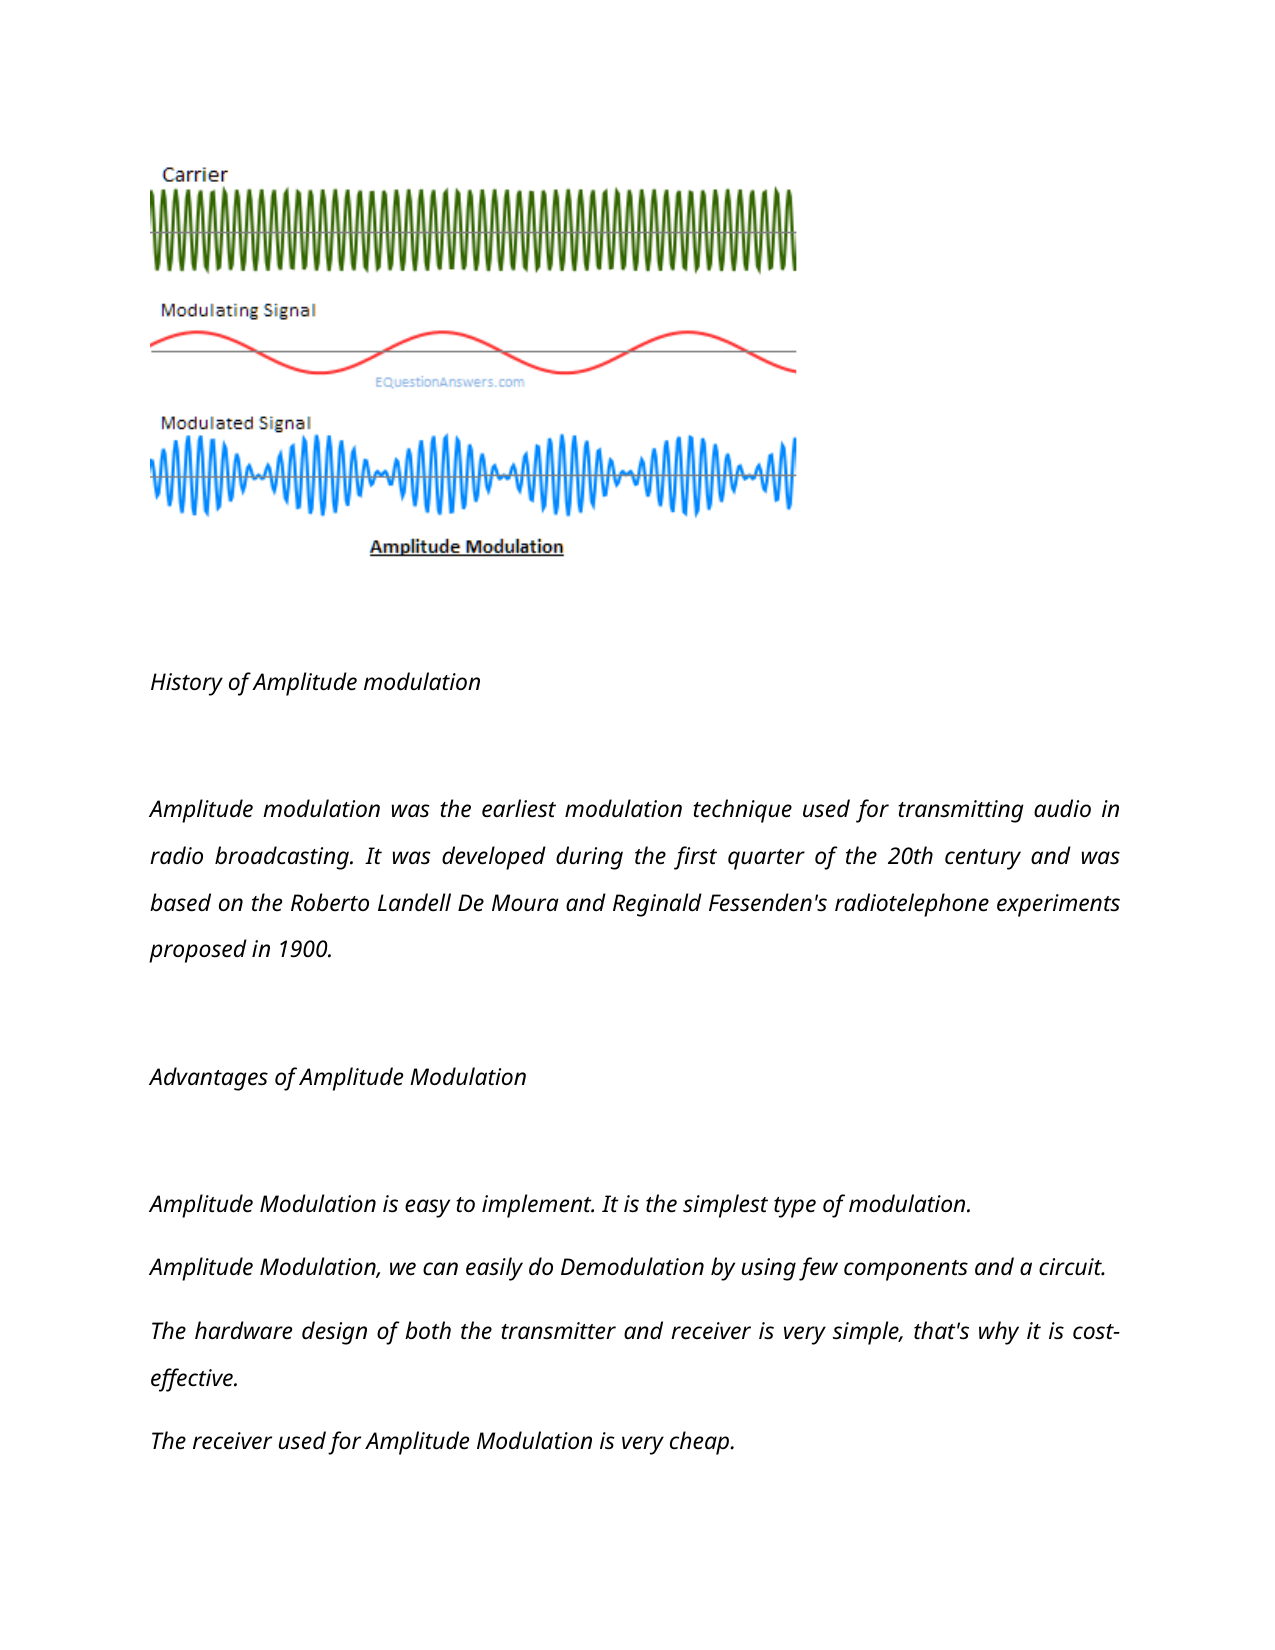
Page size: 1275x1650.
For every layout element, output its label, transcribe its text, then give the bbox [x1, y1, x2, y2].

picture [150, 150, 797, 572]
text The hardware design of both the transmitter and receiver is very simple, that's why it is cost-effective. [150, 1315, 1125, 1393]
text Amplitude Modulation, we can easily do Demodulation by using few components and a circuit. [150, 1251, 1125, 1282]
text Amplitude modulation was the earliest modulation technique used for transmitting audio in radio broadcasting. It was developed during the first quarter of the 20th century and was based on the Roberto Landell De Moura and Reginald Fessenden's radiotelephone experiments proposed in 1900. [150, 793, 1125, 965]
text History of Amplitude modulation [150, 666, 1125, 697]
text Amplitude Modulation is easy to implement. It is the simplest type of modulation. [150, 1188, 1125, 1219]
text The receiver used for Amplitude Modulation is very cheap. [150, 1425, 1125, 1456]
text Advantages of Amplitude Modulation [150, 1061, 1125, 1092]
